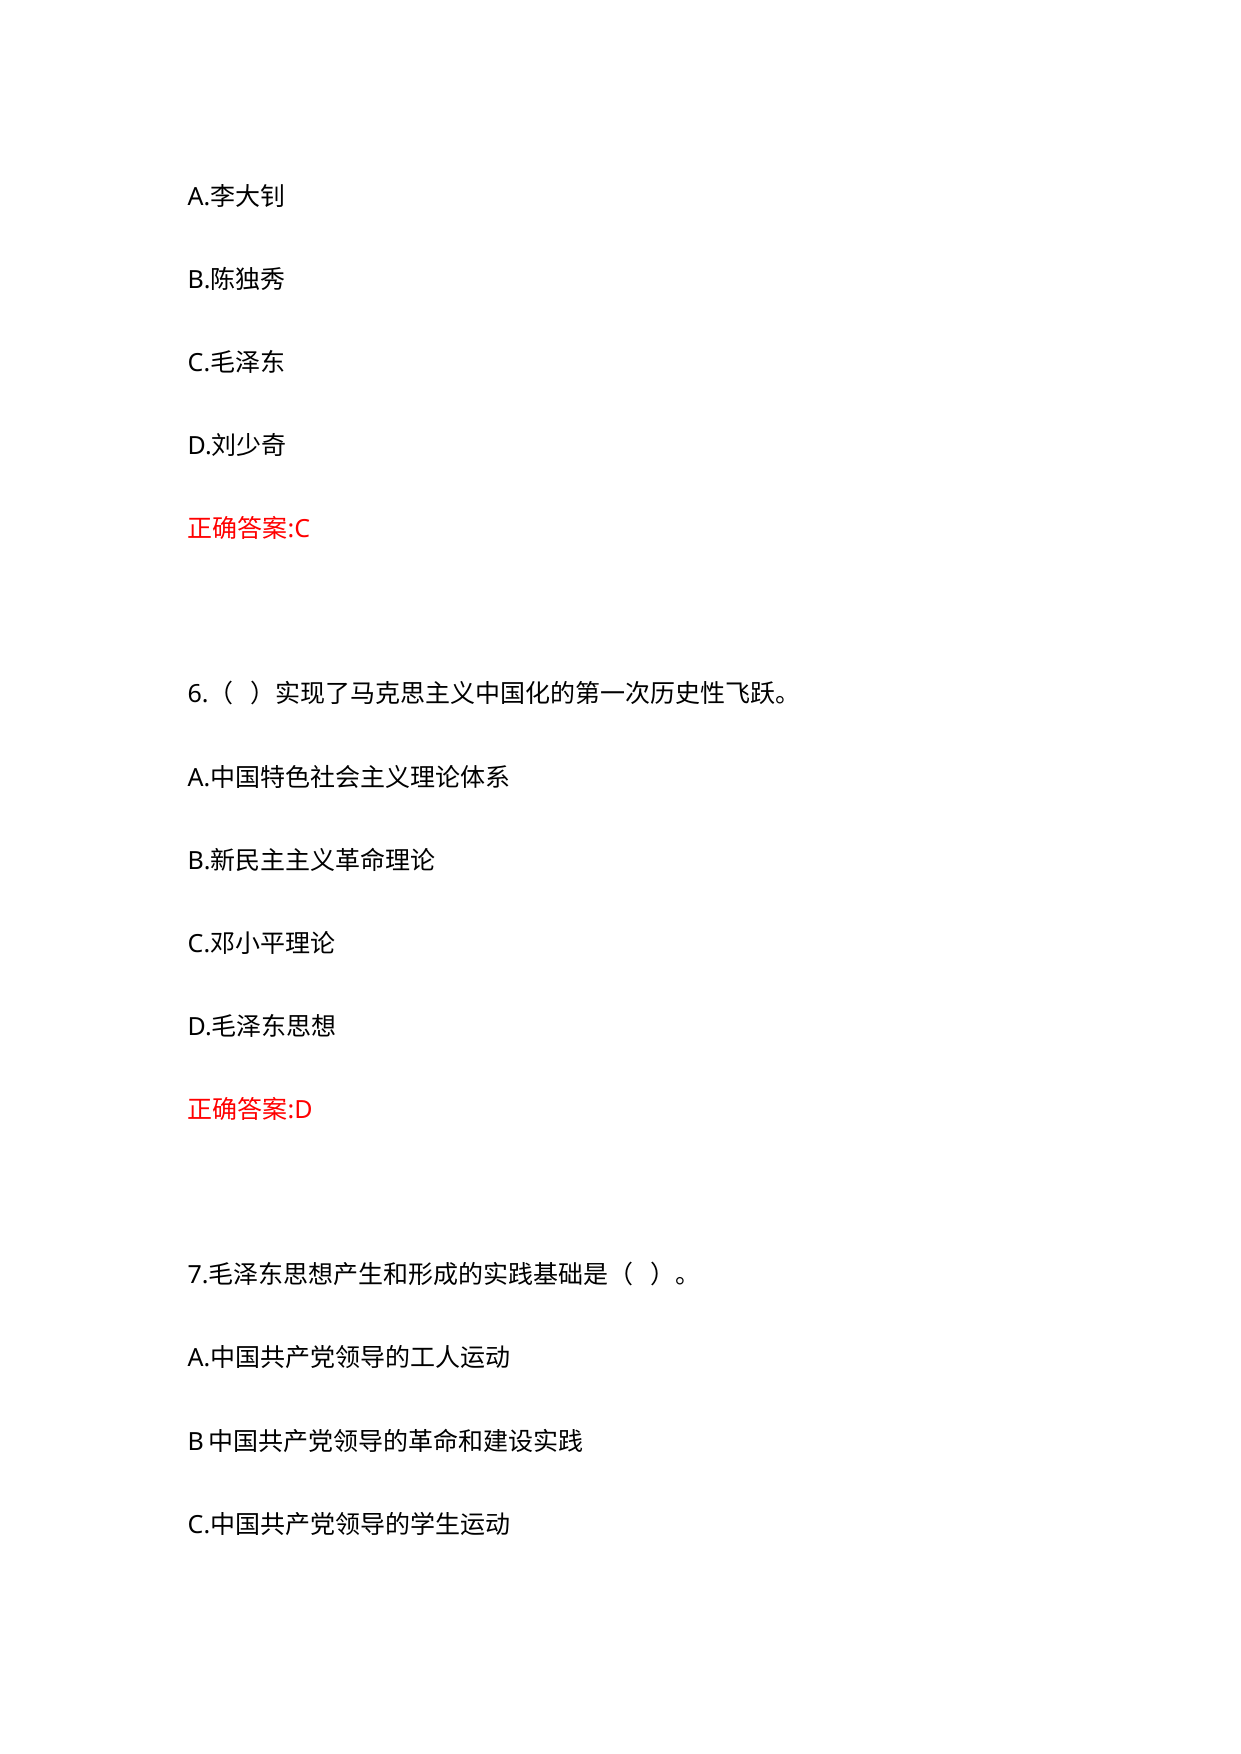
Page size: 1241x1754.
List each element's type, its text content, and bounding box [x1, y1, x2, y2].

text A.李大钊 [187, 162, 1053, 227]
text C.邓小平理论 [187, 909, 1053, 974]
text C.中国共产党领导的学生运动 [187, 1490, 1053, 1555]
text 6.（ ）实现了马克思主义中国化的第一次历史性飞跃。 [187, 659, 1053, 724]
text 正确答案:C [187, 494, 1053, 559]
text B.陈独秀 [187, 245, 1053, 310]
text 7.毛泽东思想产生和形成的实践基础是（ ）。 [187, 1240, 1053, 1305]
text D.刘少奇 [187, 411, 1053, 476]
text C.毛泽东 [187, 328, 1053, 393]
text 正确答案:D [187, 1075, 1053, 1140]
text A.中国特色社会主义理论体系 [187, 743, 1053, 808]
text B中国共产党领导的革命和建设实践 [187, 1407, 1053, 1472]
text B.新民主主义革命理论 [187, 826, 1053, 891]
text A.中国共产党领导的工人运动 [187, 1323, 1053, 1388]
text D.毛泽东思想 [187, 992, 1053, 1057]
